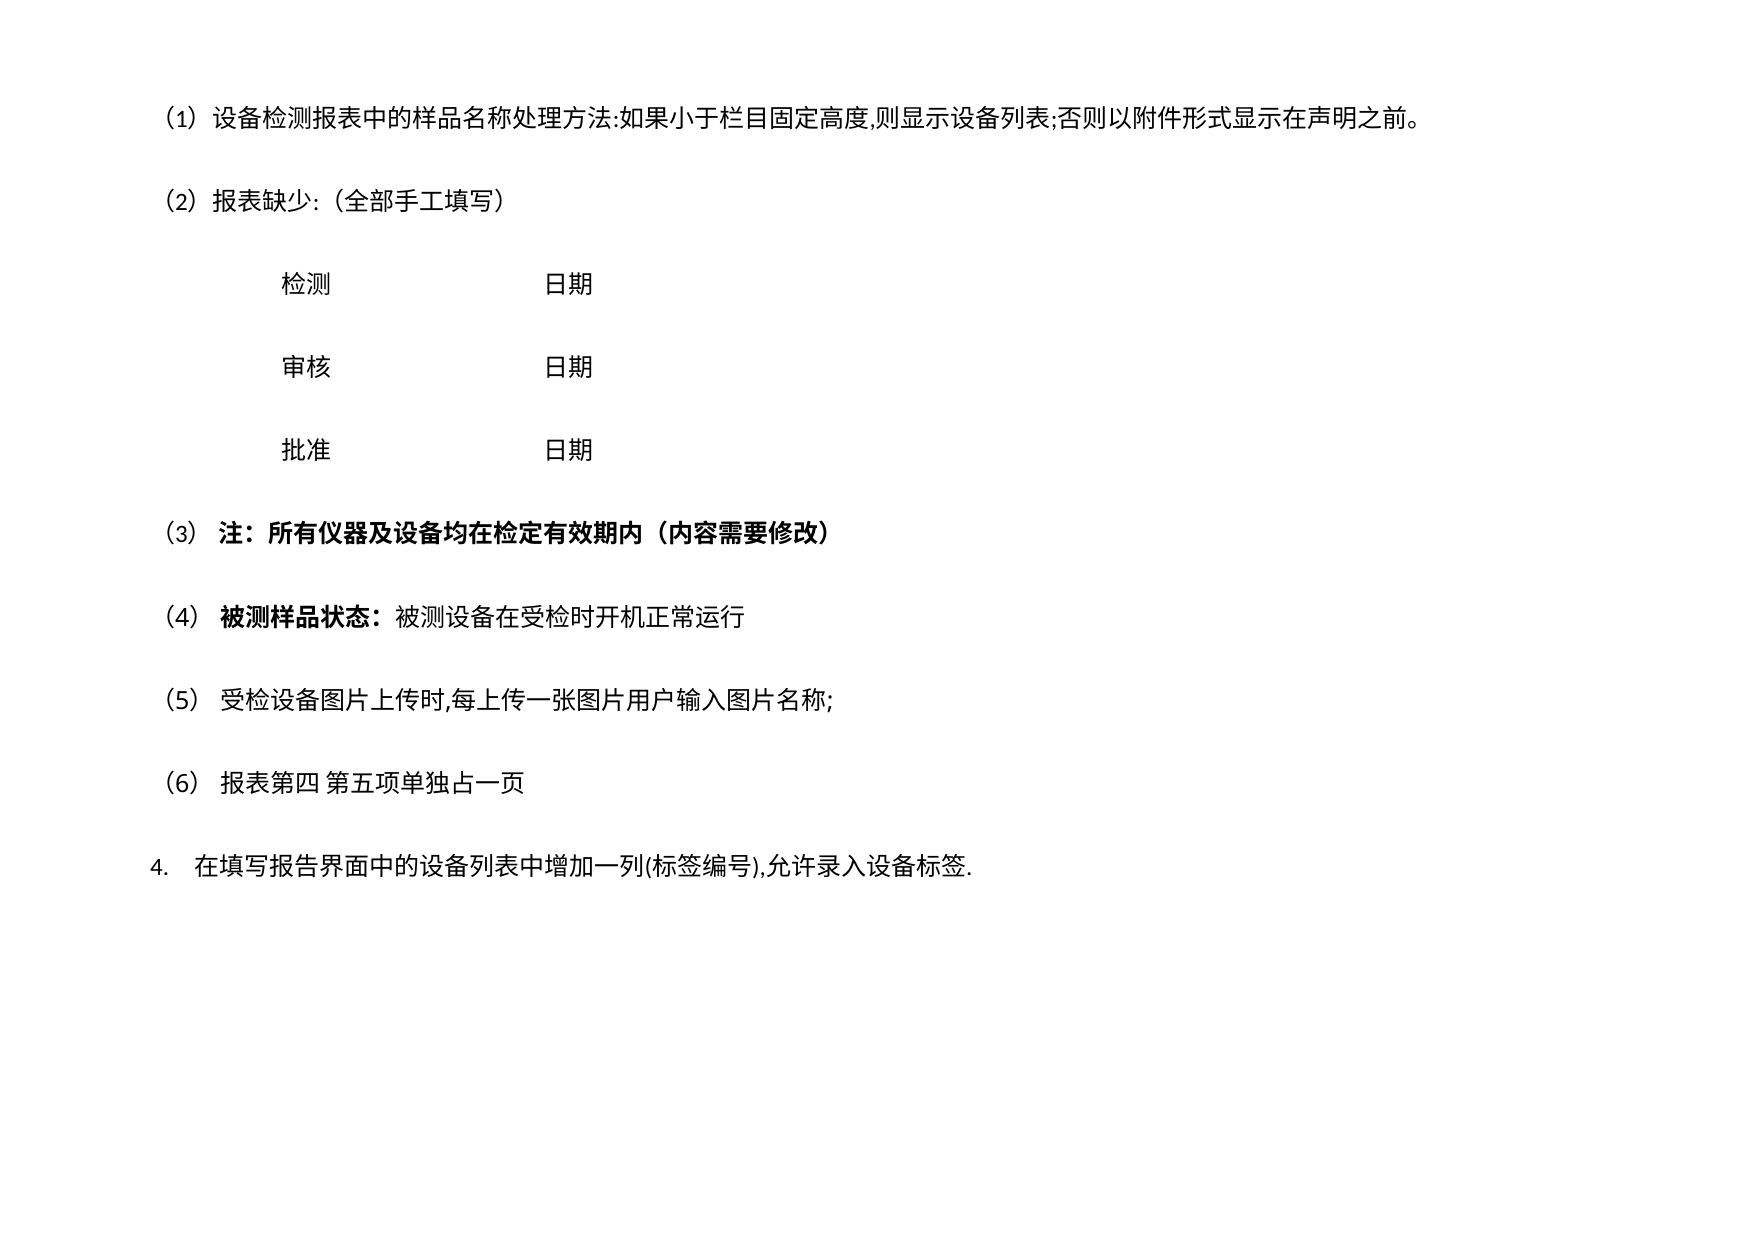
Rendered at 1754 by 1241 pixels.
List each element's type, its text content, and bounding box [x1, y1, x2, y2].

text 审核 日期 [150, 333, 1604, 398]
text 检测 日期 [150, 250, 1604, 315]
list 在填写报告界面中的设备列表中增加一列(标签编号),允许录入设备标签. [150, 832, 1604, 897]
text （3） 注：所有仪器及设备均在检定有效期内（内容需要修改） [150, 499, 1604, 564]
text 批准 日期 [150, 416, 1604, 481]
text （4） 被测样品状态：被测设备在受检时开机正常运行 [150, 583, 1604, 648]
text （1）设备检测报表中的样品名称处理方法:如果小于栏目固定高度,则显示设备列表;否则以附件形式显示在声明之前。 [150, 84, 1604, 149]
text （6） 报表第四 第五项单独占一页 [150, 749, 1604, 814]
text （5） 受检设备图片上传时,每上传一张图片用户输入图片名称; [150, 666, 1604, 731]
text （2）报表缺少:（全部手工填写） [150, 167, 1604, 232]
